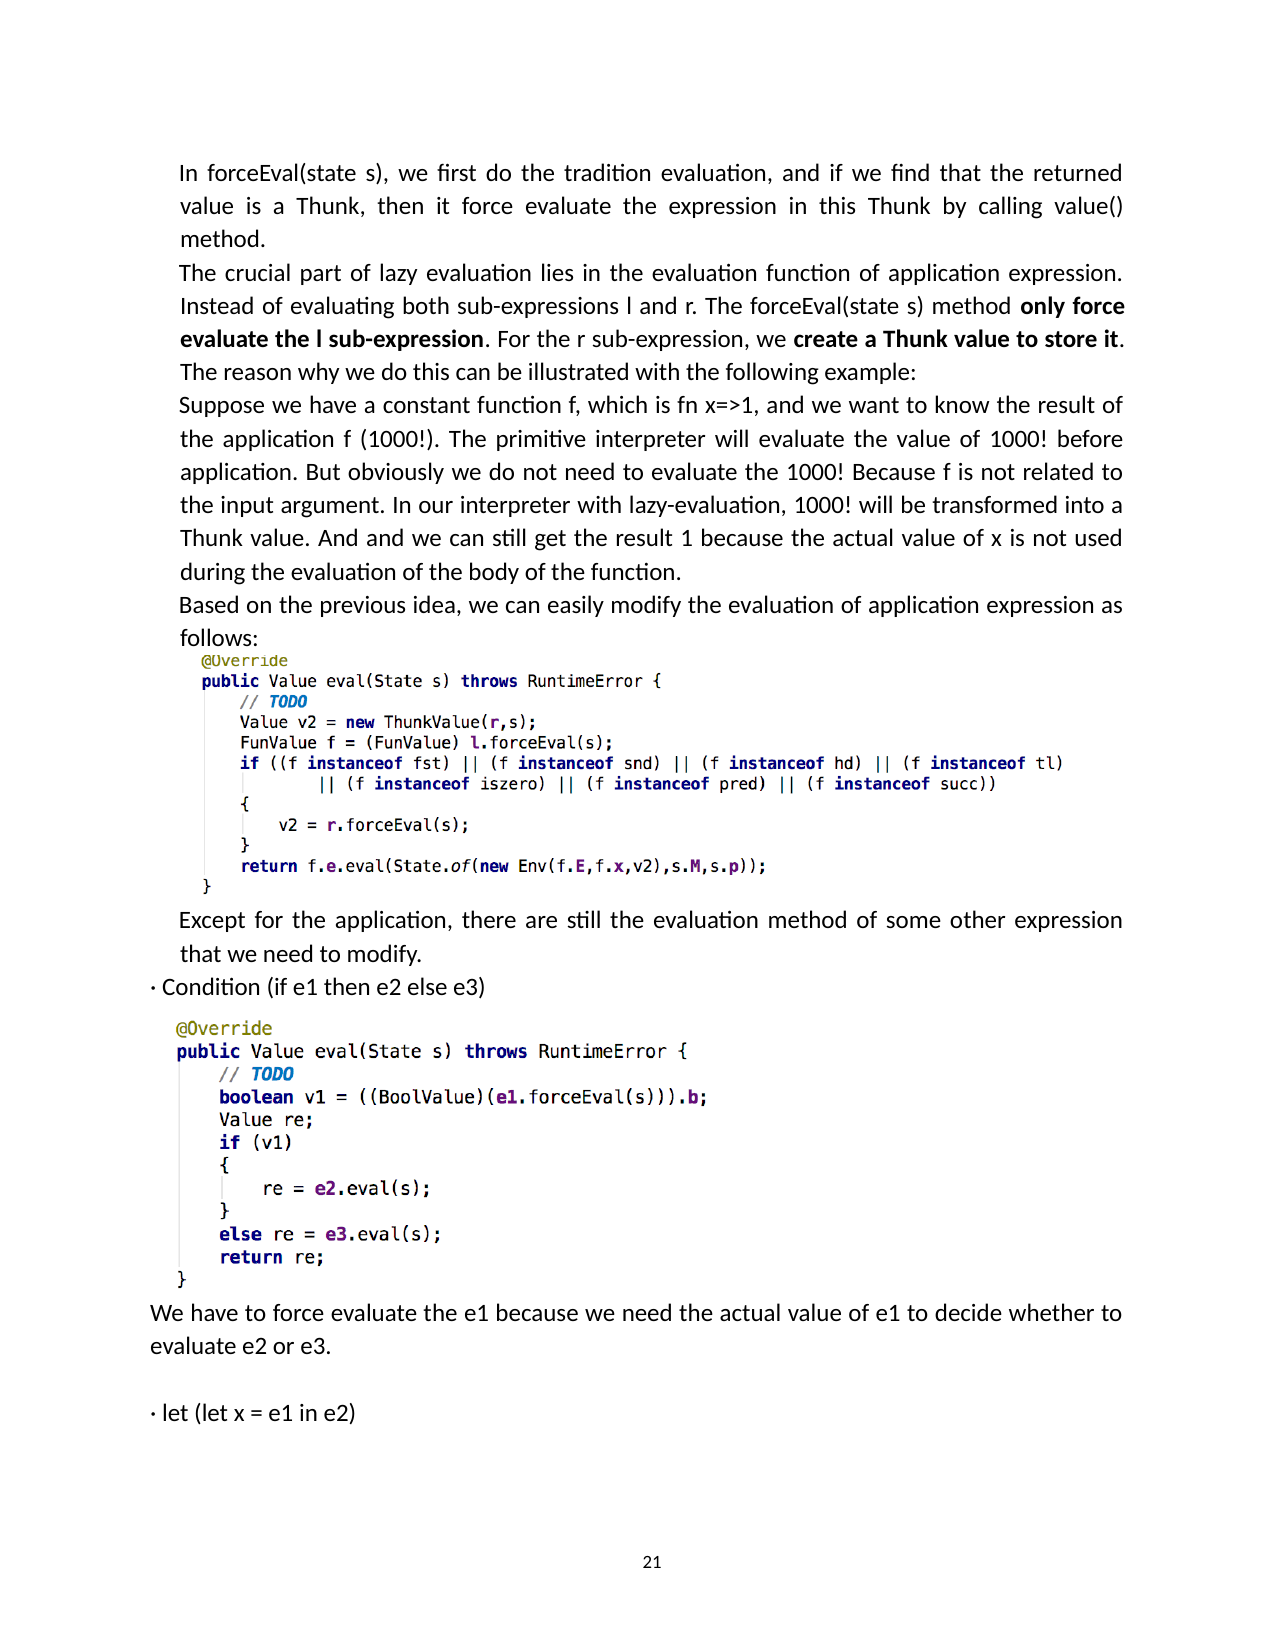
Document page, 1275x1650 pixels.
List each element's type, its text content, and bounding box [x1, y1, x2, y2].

text Based on the previous idea, we can easily modify the evaluation of application expression as follows: [179, 589, 1125, 653]
text Suppose we have a constant function f, which is fn x=>1, and we want to know the result of the application f (1000!). The primitive interpreter will evaluate the value of 1000! before application. But obviously we do not need to evaluate the 1000! Because f is not related to the input argument. In our interpreter with lazy-evaluation, 1000! will be transformed into a Thunk value. And and we can still get the result 1 because the actual value of x is not used during the evaluation of the body of the function. [179, 389, 1125, 586]
picture [178, 655, 1104, 903]
text · Condition (if e1 then e2 else e3) [150, 971, 1125, 1002]
text In forceEval(state s), we first do the tradition evaluation, and if we find that the returned value is a Thunk, then it force evaluate the expression in this Thunk by calling value() method. [179, 157, 1125, 254]
text The crucial part of lazy evaluation lies in the evaluation function of application expression. Instead of evaluating both sub-expressions l and r. The forceEval(state s) method only force evaluate the l sub-expression. For the r sub-expression, we create a Thunk value to store it. The reason why we do this can be illustrated with the following example: [179, 257, 1125, 387]
picture [150, 1004, 733, 1295]
text We have to force evaluate the e1 because we need the actual value of e1 to decide whether to evaluate e2 or e3. [150, 1297, 1125, 1361]
text Except for the application, there are still the evaluation method of some other expression that we need to modify. [179, 905, 1125, 968]
text · let (let x = e1 in e2) [150, 1397, 1125, 1427]
